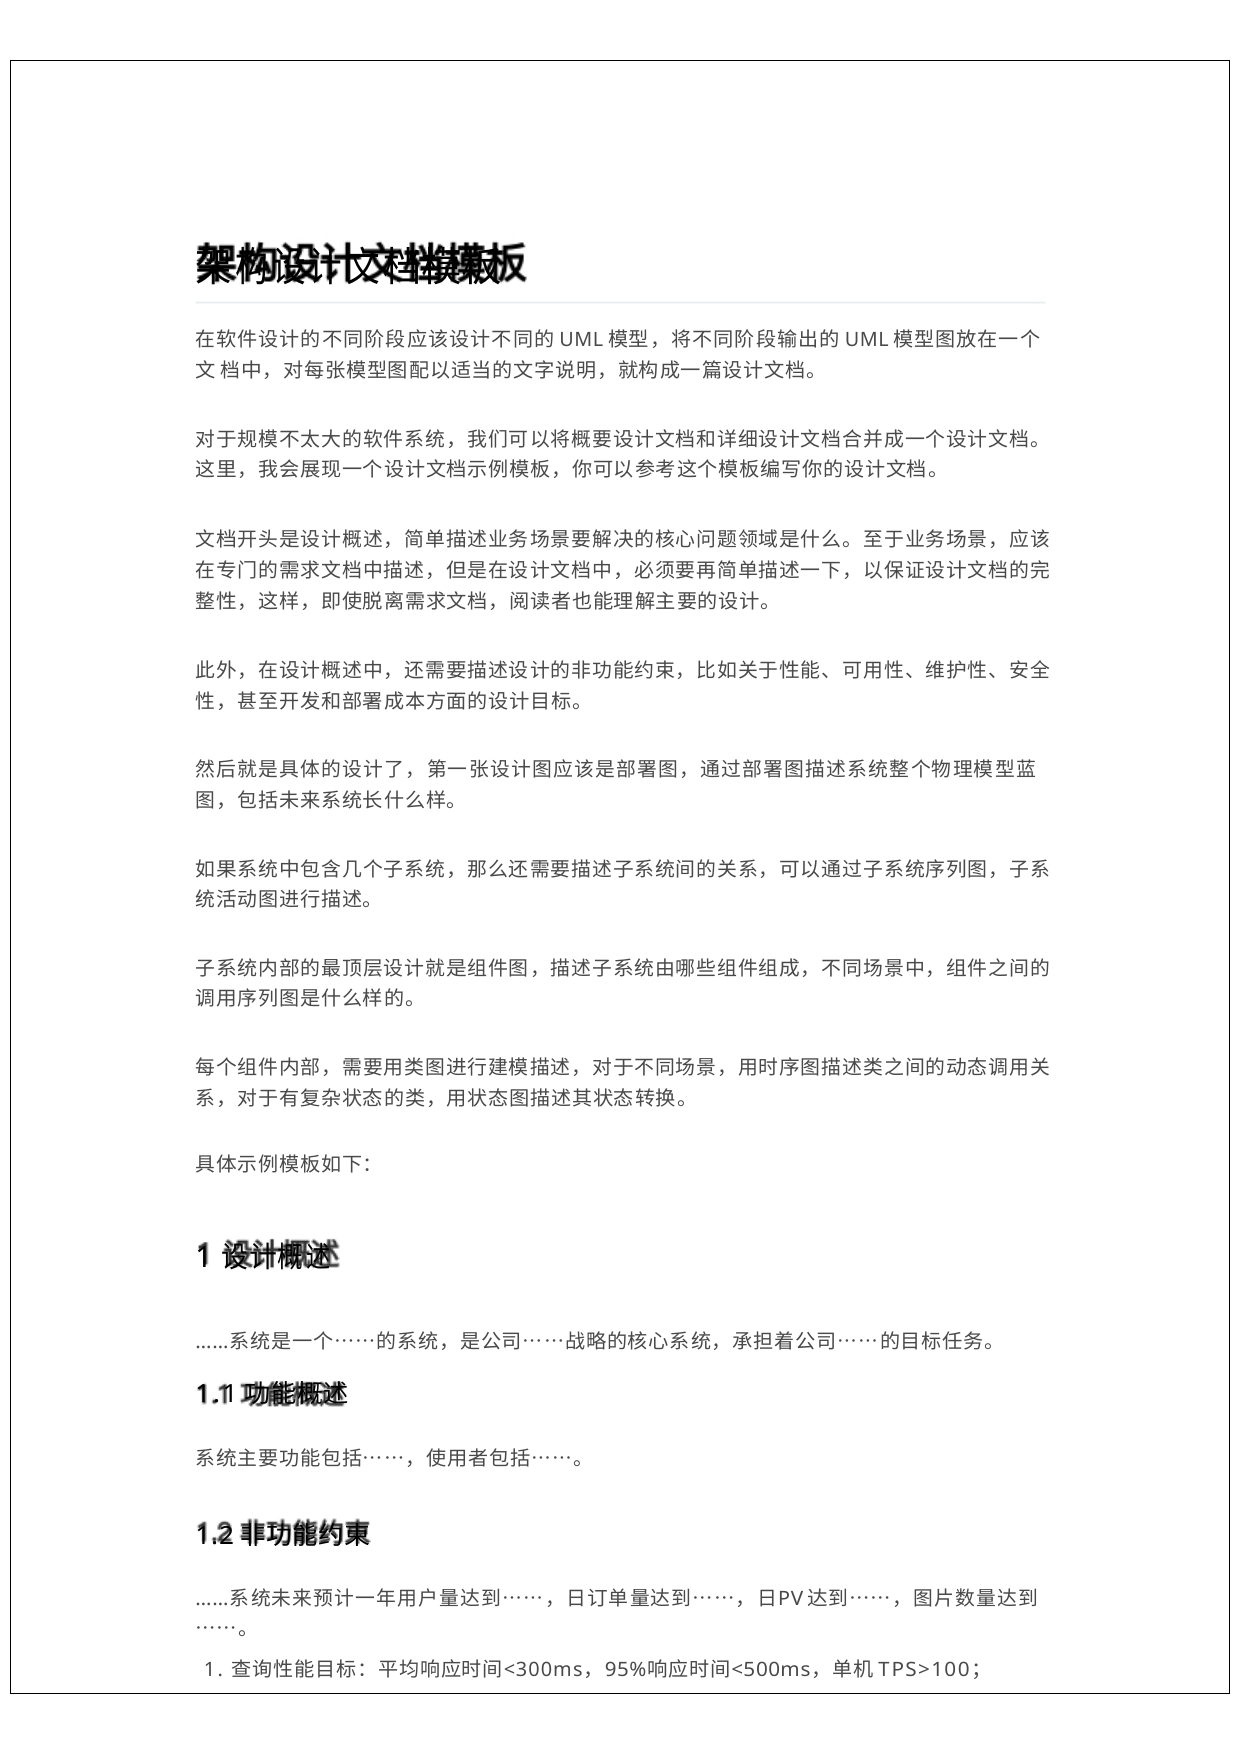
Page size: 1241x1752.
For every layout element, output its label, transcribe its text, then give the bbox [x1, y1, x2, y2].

text ……系统未来预计⼀年⽤户量达到……，⽇订 单量达到……， ⽇PV达 到…… ，图⽚数量达到 ……。 [195, 1581, 1050, 1642]
text 每个 组件内 部，需要⽤类图进 ⾏建模描述，对于 不同场景，⽤时序 图描述类之间的动 态调⽤关 系， 对于 有复杂状态的类，⽤状态图描述其状态转换。 [195, 1050, 1051, 1111]
text ……系统是⼀个……的系统，是公司……战略的核⼼系统，承 担着公司……的 ⽬标任务。 1.1 功 能概 述 [195, 1305, 1010, 1413]
text 在软 件设计的不同阶段应 该设计不 同的UML模 型 ，将不同阶段输出的UML模 型图放 在⼀个⽂ 档中 ，对 每张模型图配以适当的⽂字说明，就构成⼀篇设计⽂档。 [195, 322, 1051, 384]
text 架构设计⽂档模板 [195, 235, 1055, 293]
text ⼦系 统内部 的最顶层设计就是 组件图，描述⼦系 统由哪些组件组成 ，不同场景中，组 件之间的 调⽤ 序列 图是什么样的。 [195, 951, 1051, 1012]
text 然后就是具体的设计了，第⼀张设计图应 该是部署图，通过部署图描述系统整个物理模型蓝 图， 包括 未来系统⻓什么样。 [195, 752, 1051, 813]
text 1 设计概述 [195, 1234, 1055, 1276]
text 1. 查询性能 ⽬标：平均响应时间<300ms，95%响 应时间<500ms ，单机T PS>100； [203, 1653, 1055, 1682]
text ⽂档 开头是 设计概述，简单描 述业务场景要解决 的核⼼问题领域是 什么。⾄于业务场 景，应该 在专 ⻔的需 求⽂档中描述，但 是在设计⽂档中， 必须要再简单描述 ⼀下，以保证设计 ⽂档的完 整性 ，这 样，即使脱离需求⽂档，阅读者也能理解主要的设计。 [195, 521, 1051, 615]
text 系统 主要 功能包括……，使⽤者包括……。 [195, 1443, 1055, 1471]
text 具体 示例 模板如下： [195, 1149, 1055, 1177]
text 对于 规模不 太⼤的软件系统， 我们可以将概要设 计⽂档和详细设计 ⽂档合并成⼀个设 计⽂档。 这⾥ ，我 会展现⼀个设计⽂档示例模板，你可以参考这个模板编写你的设计⽂档。 [195, 422, 1051, 483]
text 如果 系统中 包含⼏个⼦系统， 那么还需要描述⼦ 系统间的关系，可 以通过⼦系统序列 图，⼦系 统活 动图 进⾏描述。 [195, 851, 1051, 913]
picture [11, 61, 1229, 1693]
text 1.2 ⾮功 能约束 [195, 1515, 1055, 1551]
text 此外 ，在设 计概述中，还需要 描述设计的⾮功能 约束，⽐如关于性 能、可⽤性、维护 性、安全 性， 甚⾄ 开发和部署成本⽅⾯的设计⽬标。 [195, 653, 1051, 714]
